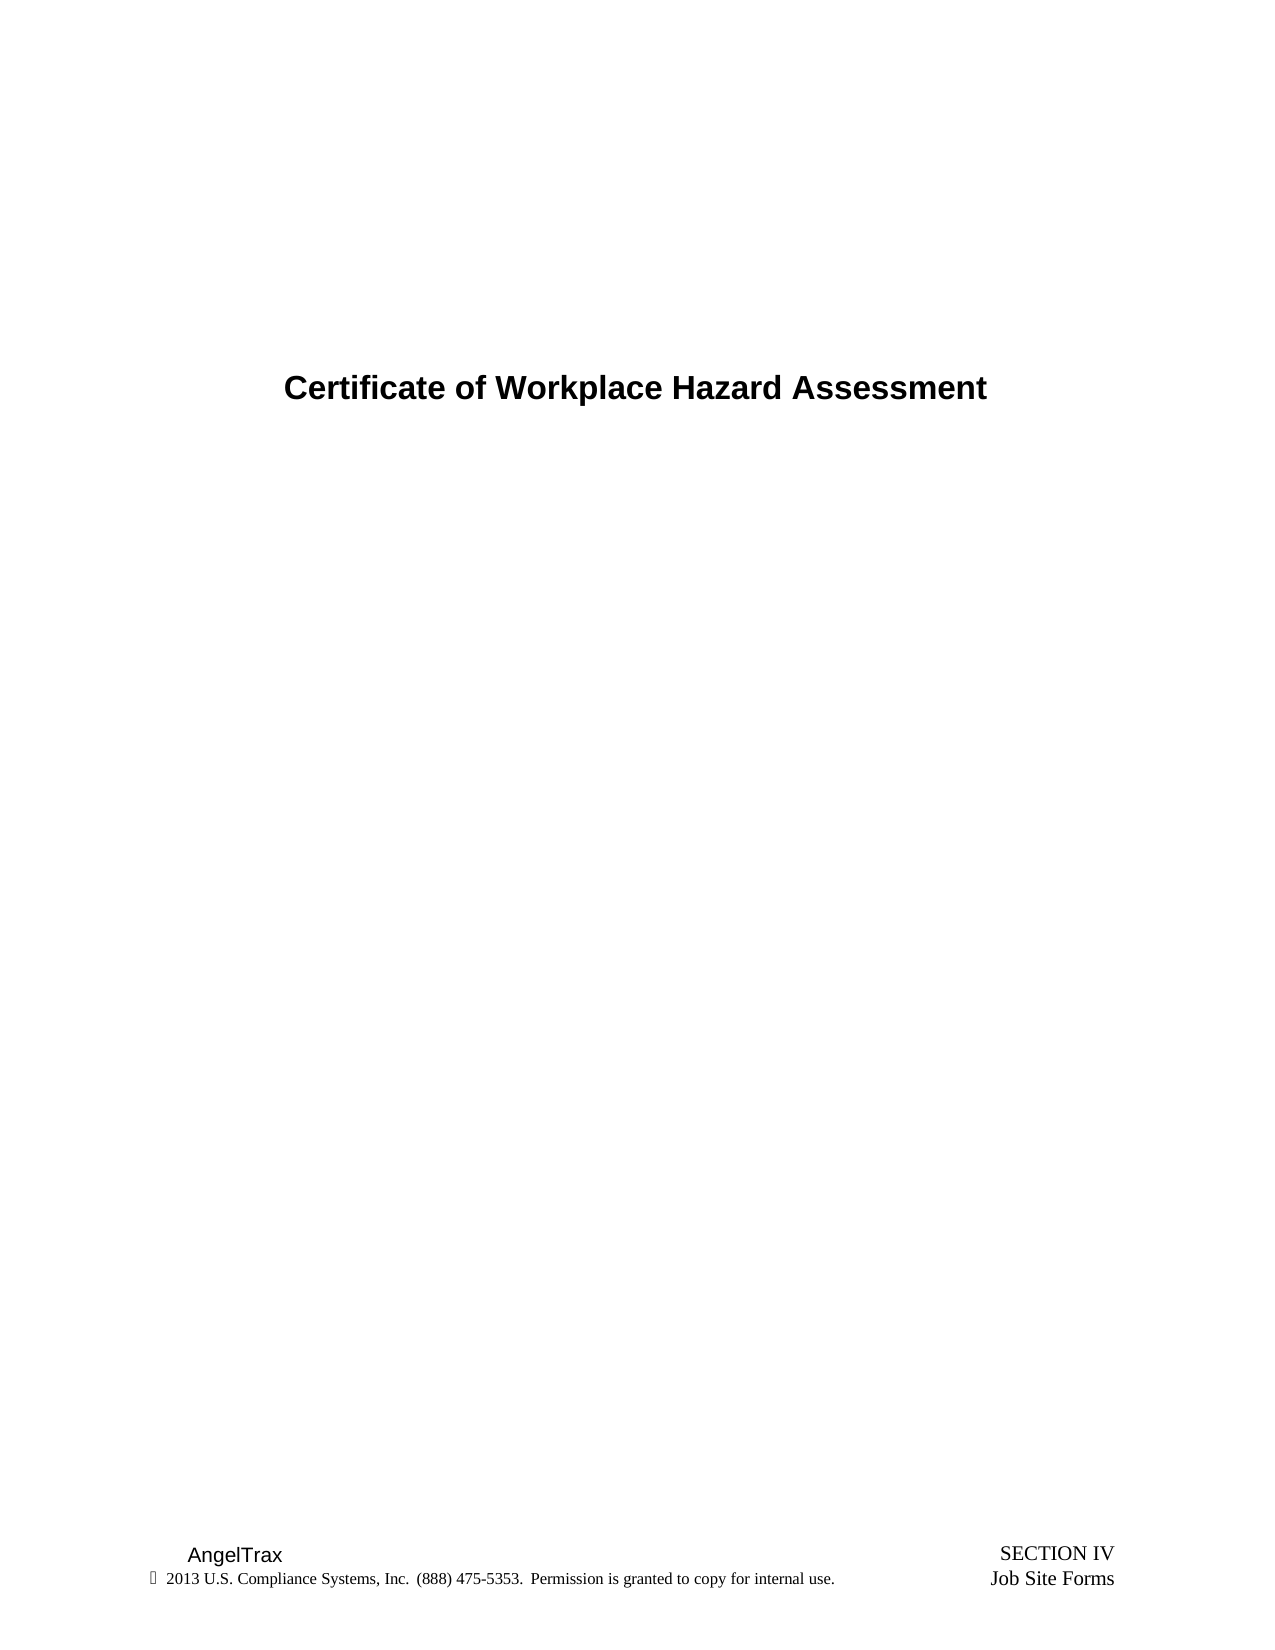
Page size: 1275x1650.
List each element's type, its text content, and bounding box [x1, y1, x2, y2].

subtitle Certificate of Workplace Hazard Assessment [284, 368, 1127, 407]
